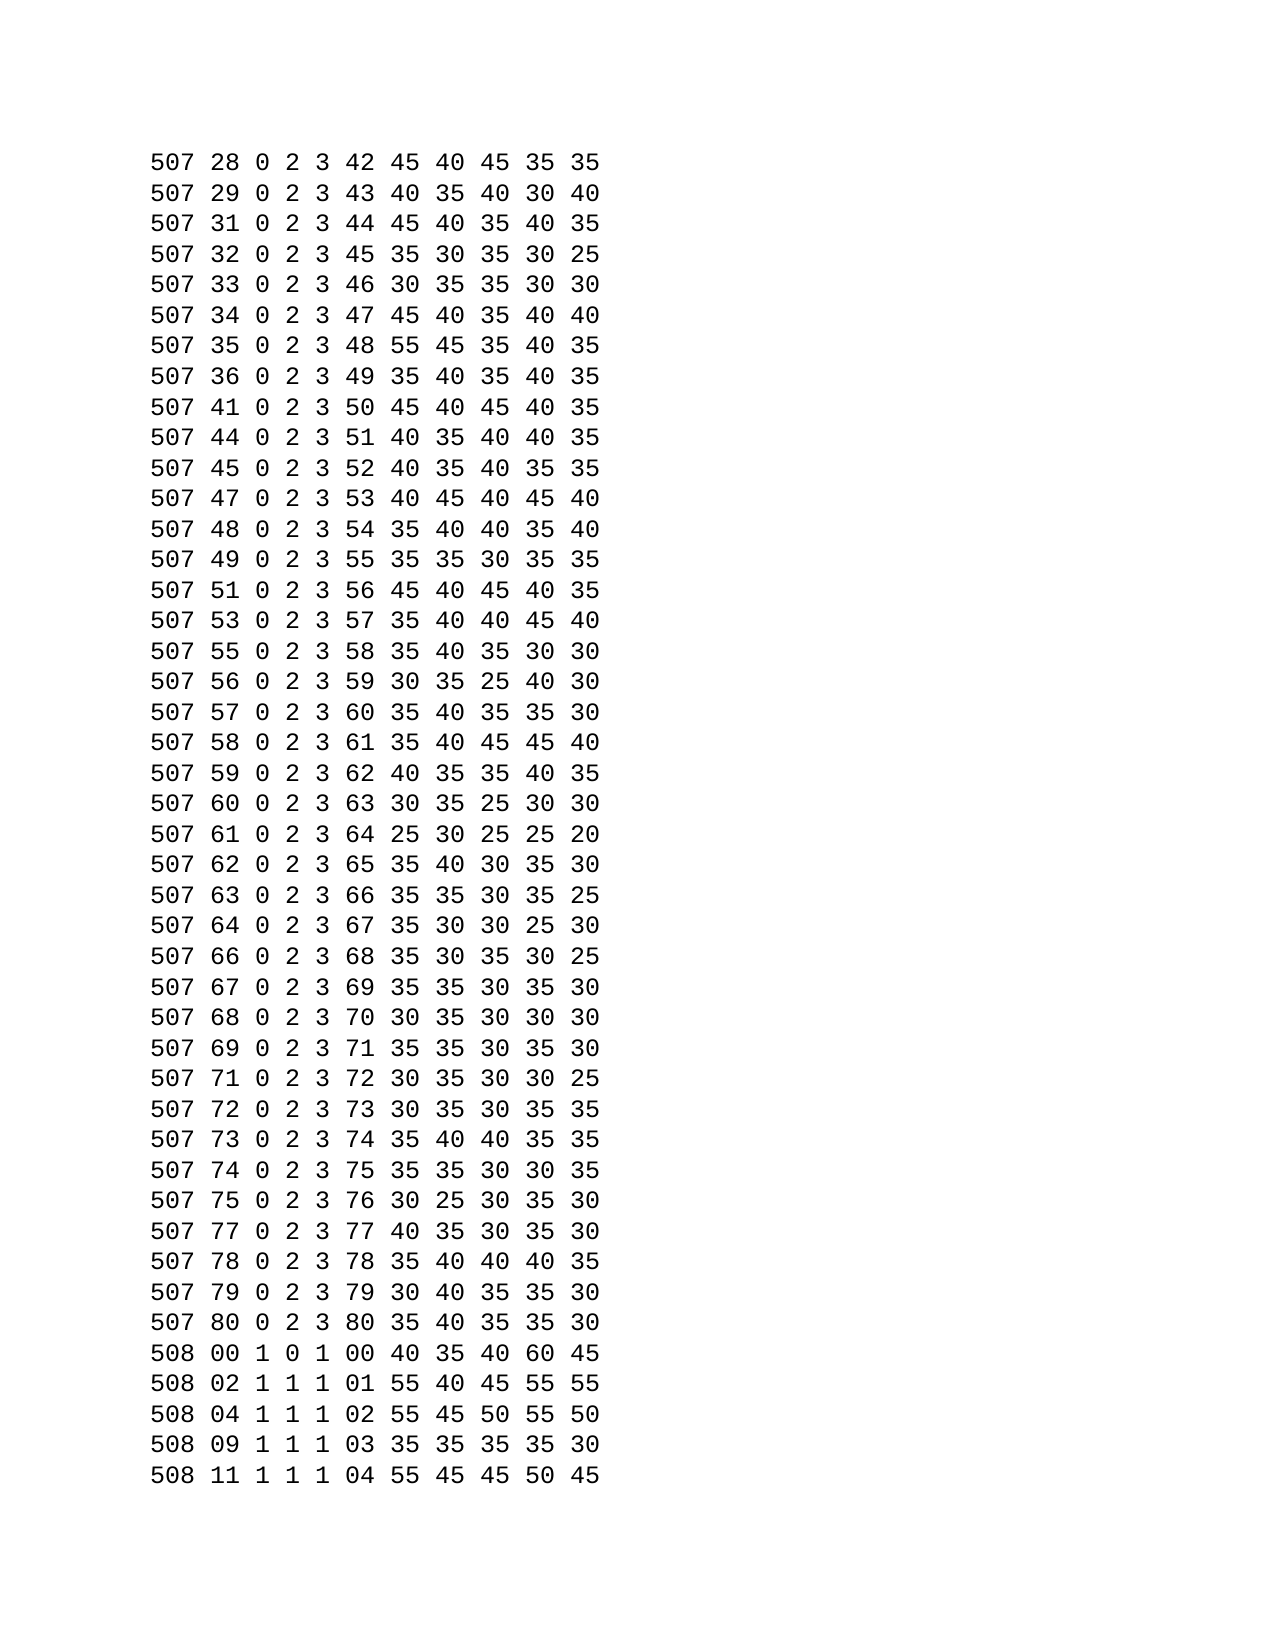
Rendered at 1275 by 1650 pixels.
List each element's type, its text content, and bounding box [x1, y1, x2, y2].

text 508 00 1 0 1 00 40 35 40 60 45 [150, 1340, 1125, 1369]
text 507 63 0 2 3 66 35 35 30 35 25 [150, 882, 1125, 911]
text 507 29 0 2 3 43 40 35 40 30 40 [150, 181, 1125, 209]
text 507 51 0 2 3 56 45 40 45 40 35 [150, 577, 1125, 606]
text 507 28 0 2 3 42 45 40 45 35 35 [150, 150, 1125, 178]
text 507 31 0 2 3 44 45 40 35 40 35 [150, 211, 1125, 239]
text 507 71 0 2 3 72 30 35 30 30 25 [150, 1066, 1125, 1094]
text 507 36 0 2 3 49 35 40 35 40 35 [150, 364, 1125, 392]
text 507 68 0 2 3 70 30 35 30 30 30 [150, 1004, 1125, 1033]
text 507 61 0 2 3 64 25 30 25 25 20 [150, 821, 1125, 850]
text 507 53 0 2 3 57 35 40 40 45 40 [150, 608, 1125, 636]
text 507 44 0 2 3 51 40 35 40 40 35 [150, 425, 1125, 453]
text 507 60 0 2 3 63 30 35 25 30 30 [150, 791, 1125, 819]
text 507 34 0 2 3 47 45 40 35 40 40 [150, 303, 1125, 331]
text 507 35 0 2 3 48 55 45 35 40 35 [150, 333, 1125, 361]
text 507 58 0 2 3 61 35 40 45 45 40 [150, 730, 1125, 758]
text 507 80 0 2 3 80 35 40 35 35 30 [150, 1310, 1125, 1338]
text 507 62 0 2 3 65 35 40 30 35 30 [150, 852, 1125, 880]
text 507 49 0 2 3 55 35 35 30 35 35 [150, 547, 1125, 575]
text 507 77 0 2 3 77 40 35 30 35 30 [150, 1218, 1125, 1247]
text 507 32 0 2 3 45 35 30 35 30 25 [150, 242, 1125, 270]
text 507 75 0 2 3 76 30 25 30 35 30 [150, 1188, 1125, 1216]
text 508 04 1 1 1 02 55 45 50 55 50 [150, 1401, 1125, 1430]
text 507 67 0 2 3 69 35 35 30 35 30 [150, 974, 1125, 1002]
text 507 33 0 2 3 46 30 35 35 30 30 [150, 272, 1125, 300]
text 507 78 0 2 3 78 35 40 40 40 35 [150, 1249, 1125, 1277]
text 507 59 0 2 3 62 40 35 35 40 35 [150, 760, 1125, 789]
text 507 56 0 2 3 59 30 35 25 40 30 [150, 669, 1125, 697]
text 507 66 0 2 3 68 35 30 35 30 25 [150, 943, 1125, 972]
text 507 64 0 2 3 67 35 30 30 25 30 [150, 913, 1125, 941]
text 507 57 0 2 3 60 35 40 35 35 30 [150, 699, 1125, 728]
text 507 45 0 2 3 52 40 35 40 35 35 [150, 455, 1125, 483]
text 507 69 0 2 3 71 35 35 30 35 30 [150, 1035, 1125, 1063]
text 508 02 1 1 1 01 55 40 45 55 55 [150, 1371, 1125, 1399]
text 507 72 0 2 3 73 30 35 30 35 35 [150, 1096, 1125, 1124]
text 508 09 1 1 1 03 35 35 35 35 30 [150, 1432, 1125, 1460]
text 507 48 0 2 3 54 35 40 40 35 40 [150, 516, 1125, 544]
text 507 79 0 2 3 79 30 40 35 35 30 [150, 1279, 1125, 1308]
text 507 74 0 2 3 75 35 35 30 30 35 [150, 1157, 1125, 1186]
text 508 11 1 1 1 04 55 45 45 50 45 [150, 1462, 1125, 1491]
text 507 41 0 2 3 50 45 40 45 40 35 [150, 394, 1125, 422]
text 507 55 0 2 3 58 35 40 35 30 30 [150, 638, 1125, 667]
text 507 47 0 2 3 53 40 45 40 45 40 [150, 486, 1125, 514]
text 507 73 0 2 3 74 35 40 40 35 35 [150, 1127, 1125, 1155]
